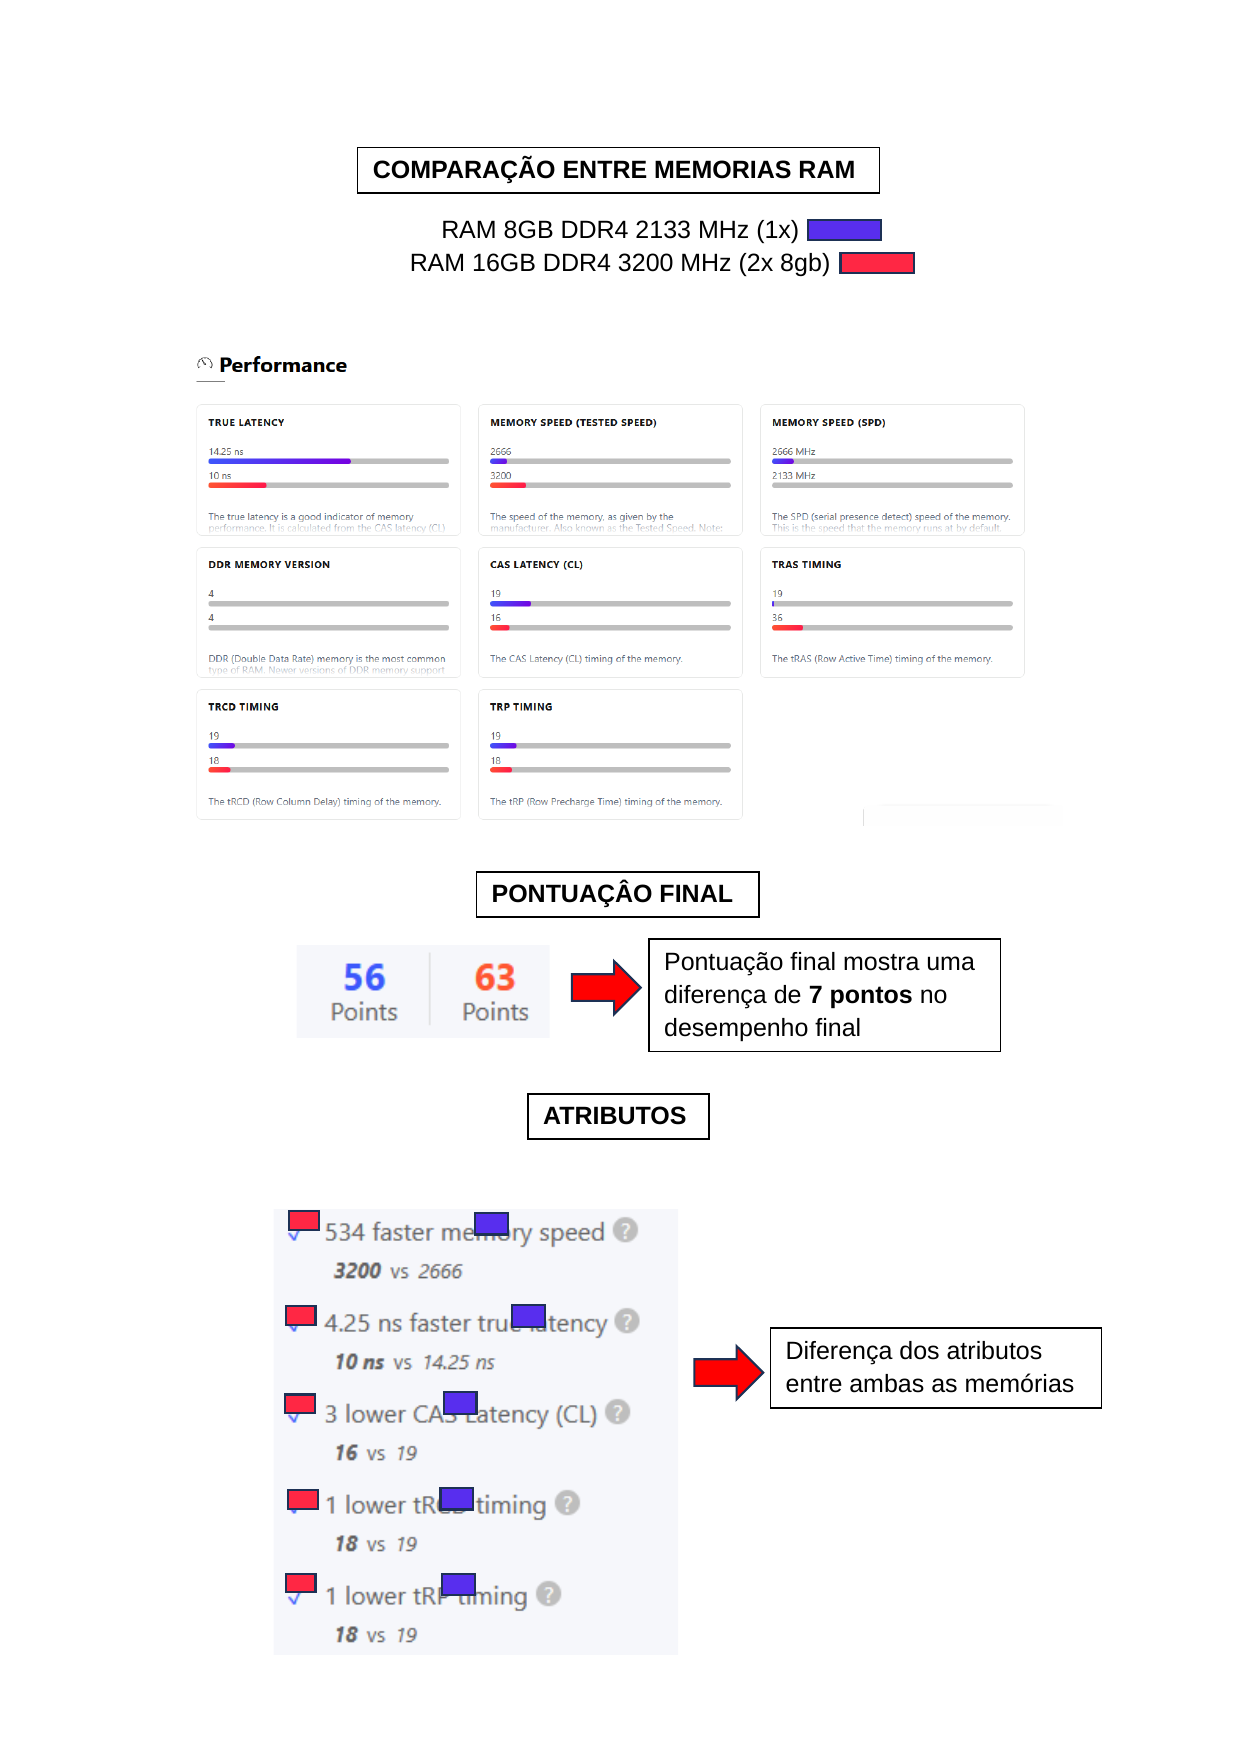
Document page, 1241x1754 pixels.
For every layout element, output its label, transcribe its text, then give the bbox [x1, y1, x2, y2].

picture [296, 945, 550, 1038]
picture [177, 350, 1063, 826]
picture [273, 1209, 679, 1655]
text RAM 8GB DDR4 2133 MHz (1x) [177, 215, 1063, 243]
text RAM 16GB DDR4 3200 MHz (2x 8gb) [177, 248, 1063, 276]
